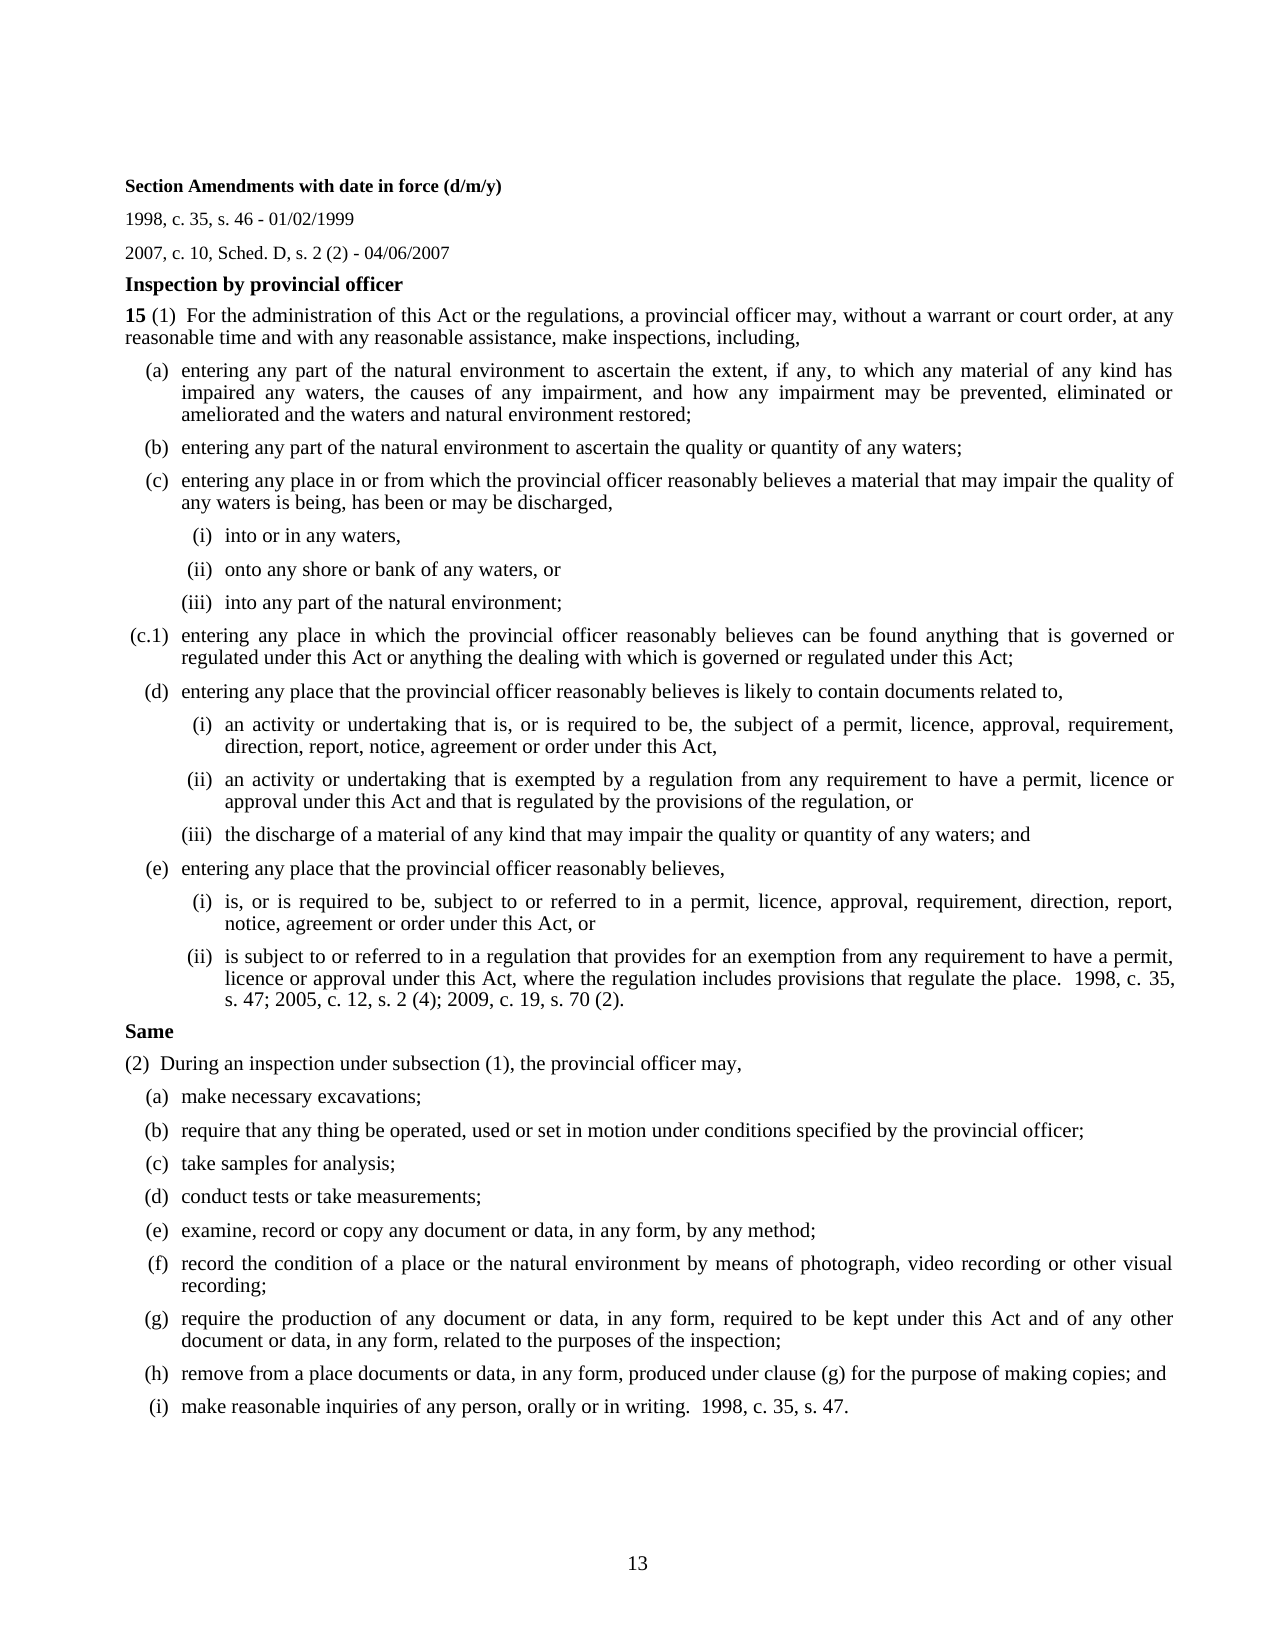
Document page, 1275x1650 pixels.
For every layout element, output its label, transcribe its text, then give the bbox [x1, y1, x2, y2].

text (i) into or in any waters, [125, 526, 1175, 547]
text (ii) an activity or undertaking that is exempted by a regulation from any requirement to have a permit, licence or approval under this Act and that is regulated by the provisions of the regulation, or [125, 769, 1175, 813]
text (ii) is subject to or referred to in a regulation that provides for an exemption from any requirement to have a permit, licence or approval under this Act, where the regulation includes provisions that regulate the place. 1998, c. 35, s. 47; 2005, c. 12, s. 2 (4); 2009, c. 19, s. 70 (2). [125, 946, 1175, 1011]
text (h) remove from a place documents or data, in any form, produced under clause (g) for the purpose of making copies; and [125, 1363, 1175, 1385]
text (e) examine, record or copy any document or data, in any form, by any method; [125, 1219, 1175, 1241]
text (a) make necessary excavations; [125, 1086, 1175, 1108]
text Same [125, 1024, 1175, 1042]
text (c.1) entering any place in which the provincial officer reasonably believes can be found anything that is governed or regulated under this Act or anything the dealing with which is governed or regulated under this Act; [125, 626, 1175, 669]
text (c) entering any place in or from which the provincial officer reasonably believes a material that may impair the quality of any waters is being, has been or may be discharged, [125, 470, 1175, 514]
text (f) record the condition of a place or the natural environment by means of photograph, video recording or other visual recording; [125, 1253, 1175, 1296]
text Inspection by provincial officer [125, 276, 1175, 295]
text (b) require that any thing be operated, used or set in motion under conditions specified by the provincial officer; [125, 1119, 1175, 1141]
text (d) conduct tests or take measurements; [125, 1186, 1175, 1208]
text (i) an activity or undertaking that is, or is required to be, the subject of a permit, licence, approval, requirement, direction, report, notice, agreement or order under this Act, [125, 714, 1175, 757]
text (g) require the production of any document or data, in any form, required to be kept under this Act and of any other document or data, in any form, related to the purposes of the inspection; [125, 1308, 1175, 1352]
text (i) make reasonable inquiries of any person, orally or in writing. 1998, c. 35, s. 47. [125, 1396, 1175, 1418]
text 2007, c. 10, Sched. D, s. 2 (2) - 04/06/2007 [125, 242, 1175, 263]
text (b) entering any part of the natural environment to ascertain the quality or quantity of any waters; [125, 437, 1175, 459]
text (d) entering any place that the provincial officer reasonably believes is likely to contain documents related to, [125, 681, 1175, 702]
text (c) take samples for analysis; [125, 1153, 1175, 1175]
text (i) is, or is required to be, subject to or referred to in a permit, licence, approval, requirement, direction, report, notice, agreement or order under this Act, or [125, 891, 1175, 934]
text (a) entering any part of the natural environment to ascertain the extent, if any, to which any material of any kind has impaired any waters, the causes of any impairment, and how any impairment may be prevented, eliminated or ameliorated and the waters and natural environment restored; [125, 360, 1175, 426]
text 15 (1) For the administration of this Act or the regulations, a provincial officer may, without a warrant or court order, at any reasonable time and with any reasonable assistance, make inspections, including, [125, 305, 1175, 349]
text (iii) the discharge of a material of any kind that may impair the quality or quantity of any waters; and [125, 824, 1175, 846]
text (iii) into any part of the natural environment; [125, 592, 1175, 614]
text (ii) onto any shore or bank of any waters, or [125, 559, 1175, 581]
text (e) entering any place that the provincial officer reasonably believes, [125, 857, 1175, 879]
text Section Amendments with date in force (d/m/y) [125, 175, 1175, 197]
text 1998, c. 35, s. 46 - 01/02/1999 [125, 208, 1175, 230]
text (2) During an inspection under subsection (1), the provincial officer may, [125, 1053, 1175, 1075]
